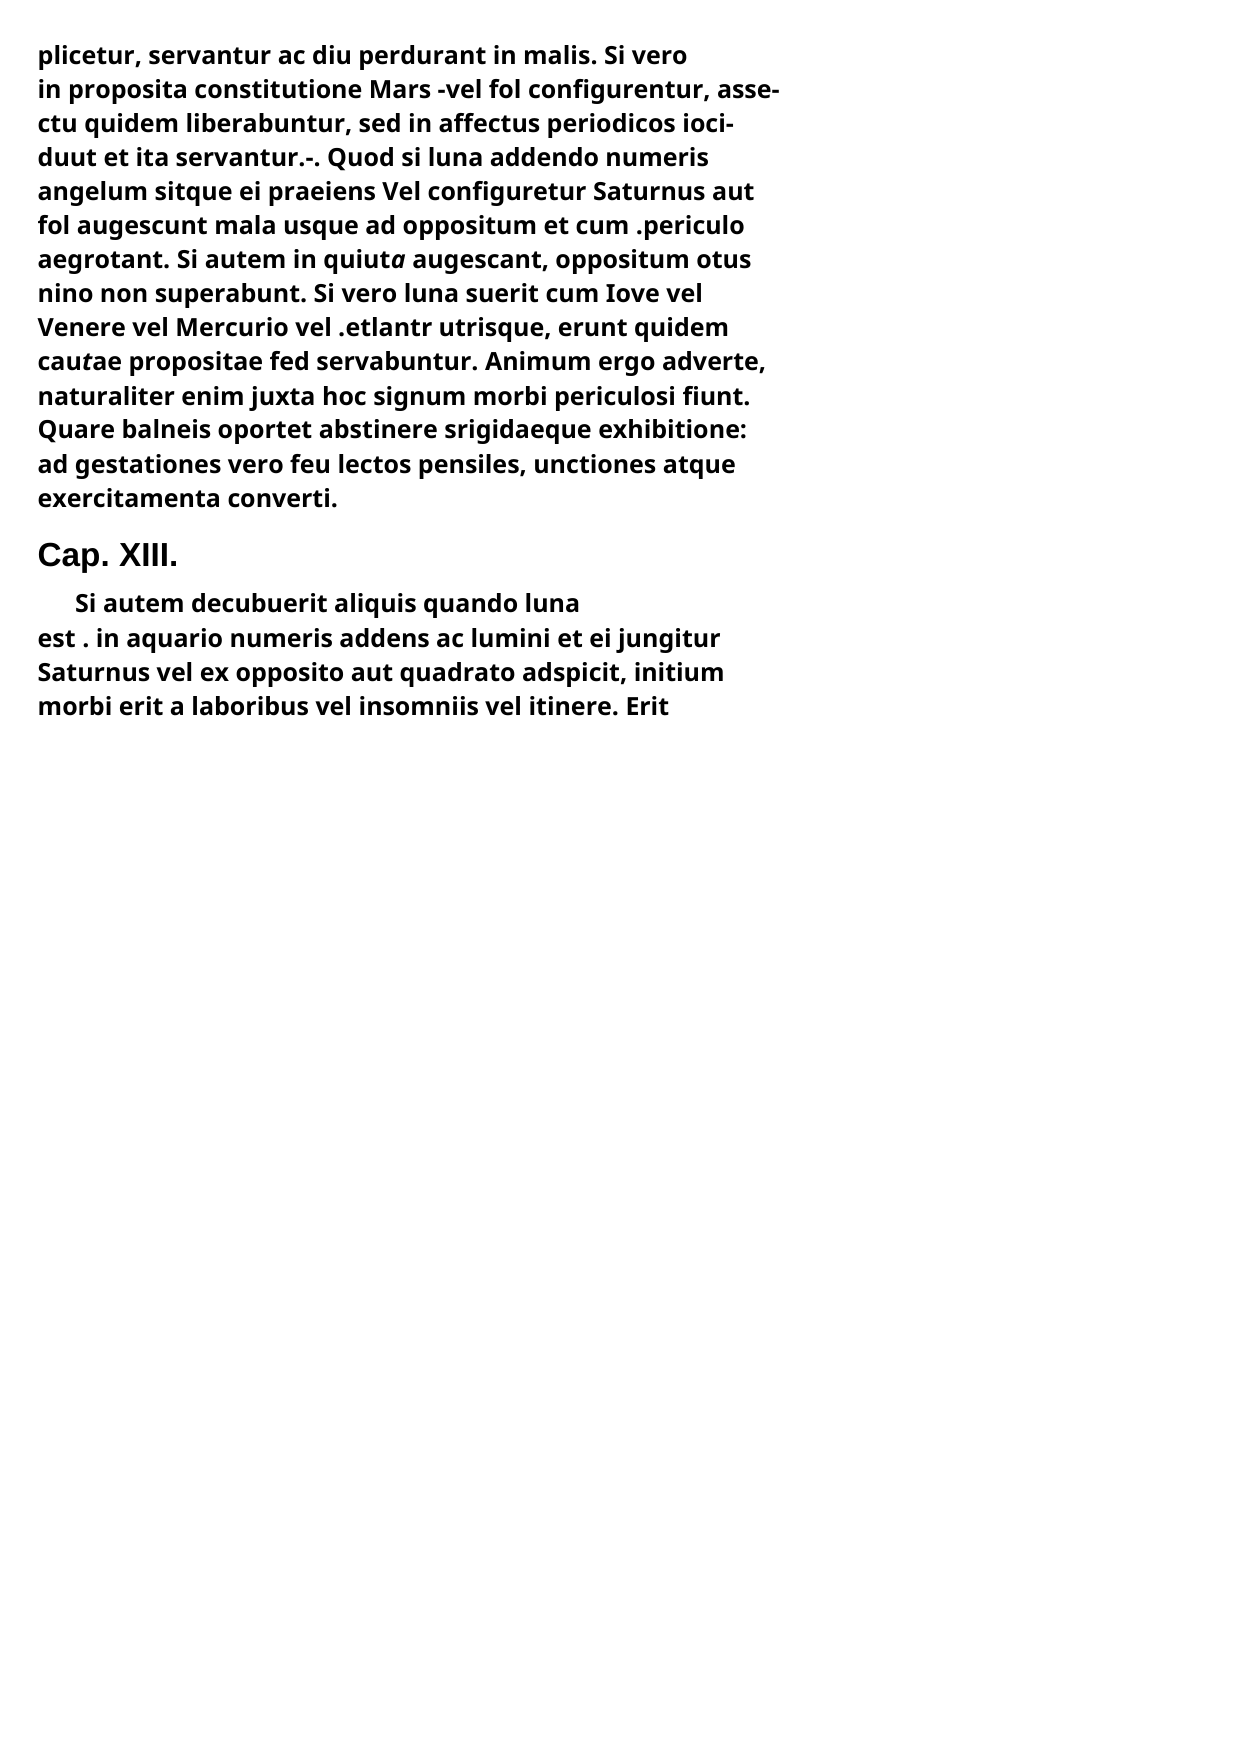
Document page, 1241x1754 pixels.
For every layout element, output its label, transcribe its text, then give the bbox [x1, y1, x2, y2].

subtitle Cap. XIII. [37, 535, 1203, 574]
text Si autem decubuerit aliquis quando luna est . in aquario numeris addens ac lumini et ei jungitur Saturnus vel ex opposito aut quadrato adspicit, initium morbi erit a laboribus vel insomniis vel itinere. Erit [37, 586, 1203, 722]
text plicetur, servantur ac diu perdurant in malis. Si vero in proposita constitutione Mars -vel fol configurentur, asse- ctu quidem liberabuntur, sed in affectus periodicos ioci- duut et ita servantur.-. Quod si luna addendo numeris angelum sitque ei praeiens Vel configuretur Saturnus aut fol augescunt mala usque ad oppositum et cum .periculo aegrotant. Si autem in quiuta augescant, oppositum otus nino non superabunt. Si vero luna suerit cum Iove vel Venere vel Mercurio vel .etlantr utrisque, erunt quidem cautae propositae fed servabuntur. Animum ergo adverte, naturaliter enim juxta hoc signum morbi periculosi fiunt. Quare balneis oportet abstinere srigidaeque exhibitione: ad gestationes vero feu lectos pensiles, unctiones atque exercitamenta converti. [37, 37, 1203, 514]
